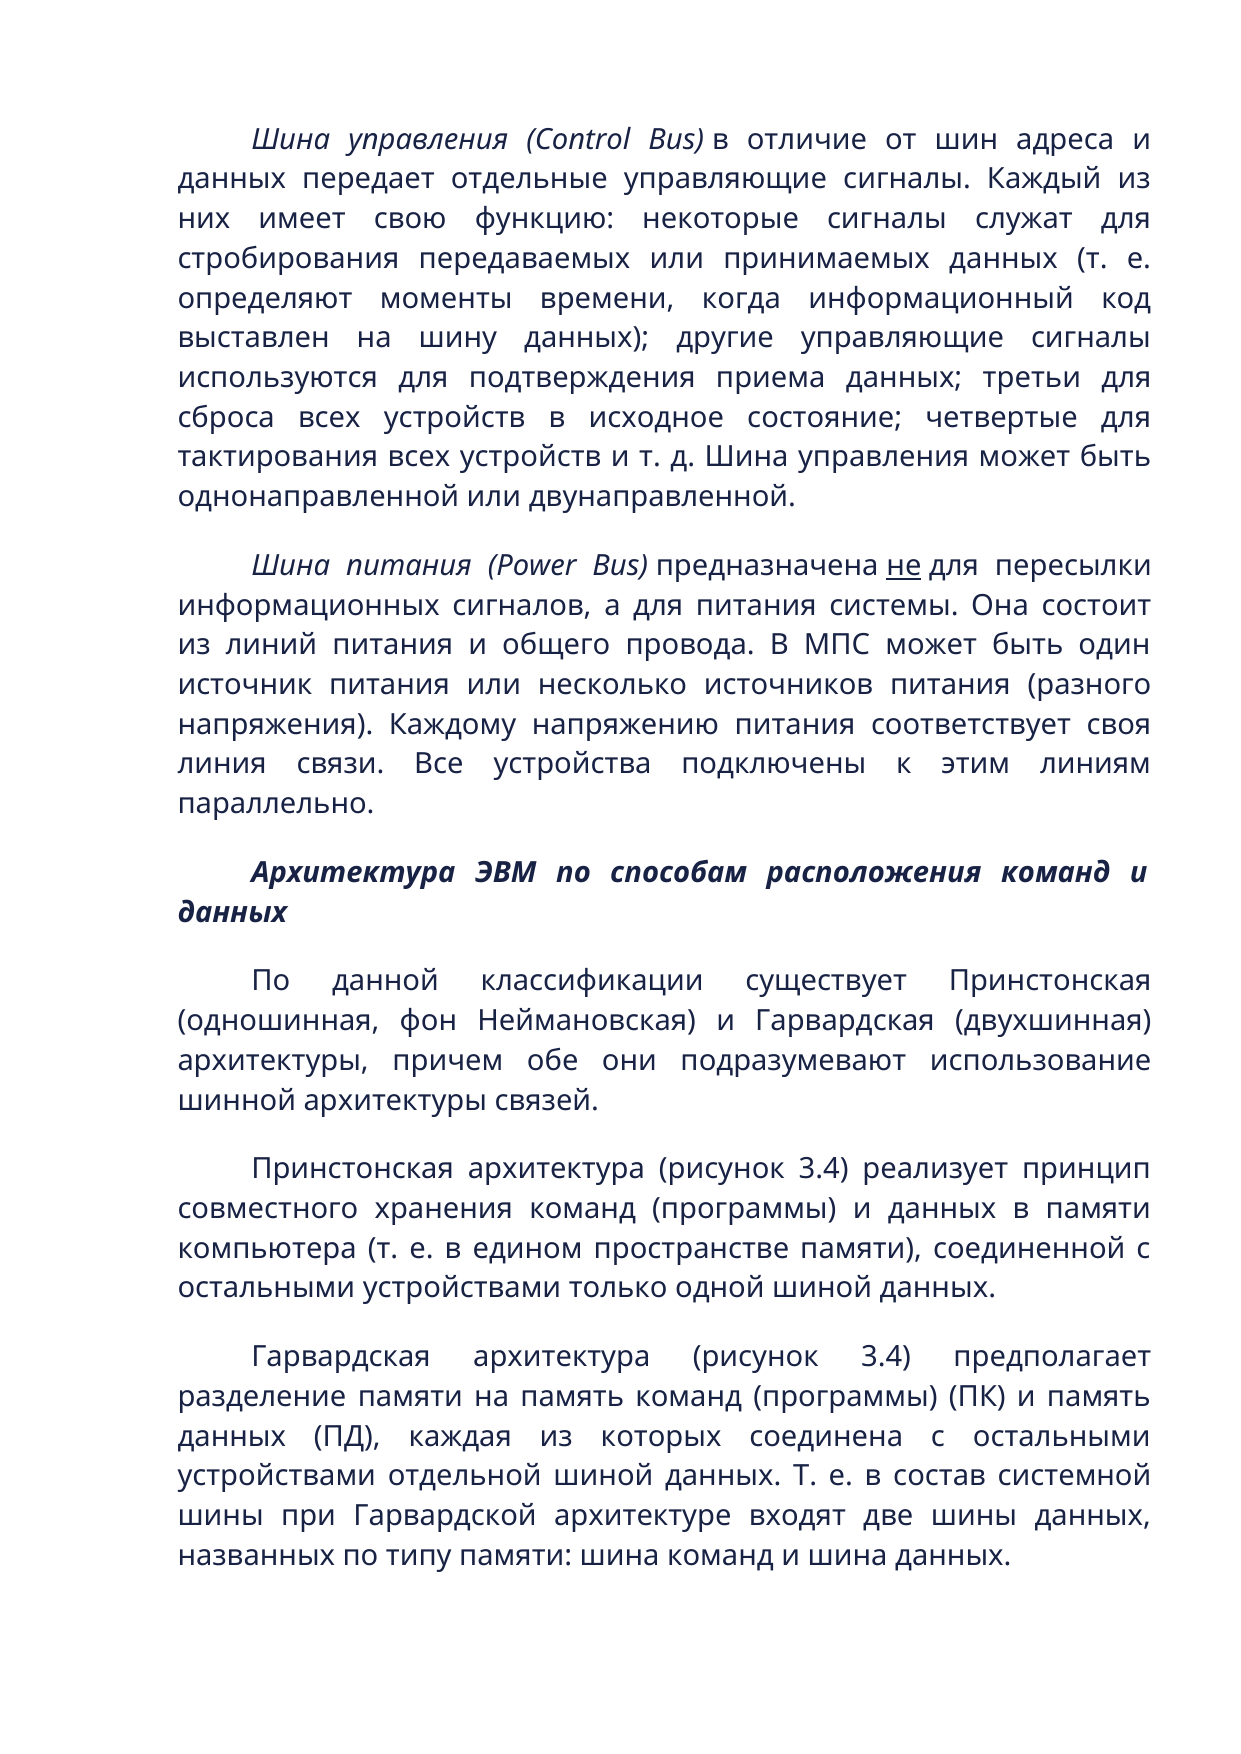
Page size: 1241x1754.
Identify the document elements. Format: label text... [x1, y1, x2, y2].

text Принстонская архитектура (рисунок 3.4) реализует принцип совместного хранения команд (программы) и данных в памяти компьютера (т. е. в едином пространстве памяти), соединенной с остальными устройствами только одной шиной данных. [177, 1148, 1152, 1306]
text Шина управления (Control Bus) в отличие от шин адреса и данных передает отдельные управляющие сигналы. Каждый из них имеет свою функцию: некоторые сигналы служат для стробирования передаваемых или принимаемых данных (т. е. определяют моменты времени, когда информационный код выставлен на шину данных); другие управляющие сигналы используются для подтверждения приема данных; третьи для сброса всех устройств в исходное состояние; четвертые для тактирования всех устройств и т. д. Шина управления может быть однонаправленной или двунаправленной. [177, 118, 1152, 515]
text Шина питания (Power Bus) предназначена не для пересылки информационных сигналов, а для питания системы. Она состоит из линий питания и общего провода. В МПС может быть один источник питания или несколько источников питания (разного напряжения). Каждому напряжению питания соответствует своя линия связи. Все устройства подключены к этим линиям параллельно. [177, 544, 1152, 822]
text По данной классификации существует Принстонская (одношинная, фон Неймановская) и Гарвардская (двухшинная) архитектуры, причем обе они подразумевают использование шинной архитектуры связей. [177, 960, 1152, 1118]
text Гарвардская архитектура (рисунок 3.4) предполагает разделение памяти на память команд (программы) (ПК) и память данных (ПД), каждая из которых соединена с остальными устройствами отдельной шиной данных. Т. е. в состав системной шины при Гарвардской архитектуре входят две шины данных, названных по типу памяти: шина команд и шина данных. [177, 1336, 1152, 1574]
text Архитектура ЭВМ по способам расположения команд и данных [177, 851, 1152, 931]
